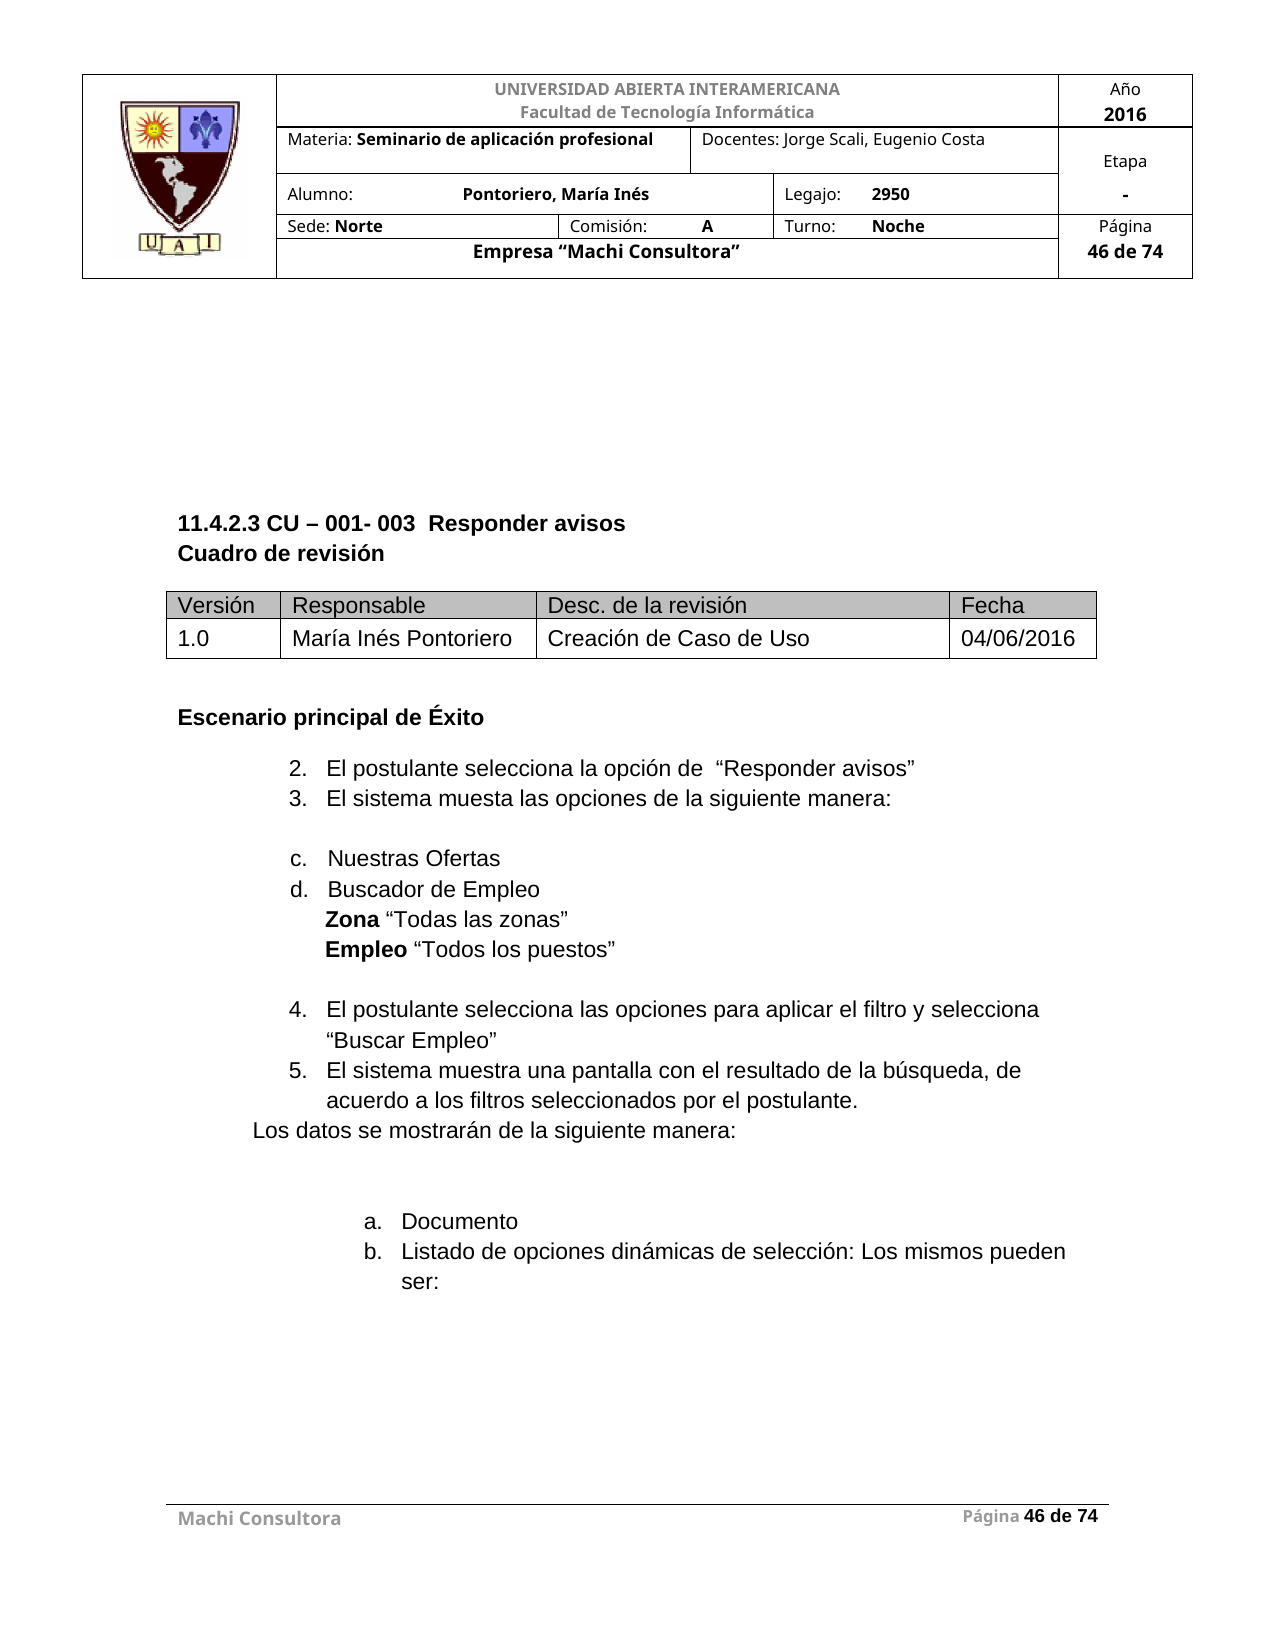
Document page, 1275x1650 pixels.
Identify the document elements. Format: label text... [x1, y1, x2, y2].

table_cell Creación de Caso de Uso [537, 619, 949, 657]
table_header Versión [167, 592, 280, 618]
table_header Desc. de la revisión [537, 592, 949, 618]
list Zona “Todas las zonas” [252, 906, 1098, 932]
list El sistema muesta las opciones de la siguiente manera: [288, 785, 1098, 811]
text Cuadro de revisión [177, 540, 1098, 566]
list El sistema muestra una pantalla con el resultado de la búsqueda, de acuerdo a los filtros seleccionados por el postulante. [288, 1057, 1098, 1113]
list Listado de opciones dinámicas de selección: Los mismos pueden ser: [363, 1238, 1098, 1294]
list El postulante selecciona la opción de “Responder avisos” [288, 755, 1098, 781]
list Empleo “Todos los puestos” [252, 936, 1098, 962]
table_header Fecha [950, 592, 1096, 618]
table_cell 04/06/2016 [950, 619, 1096, 657]
list Buscador de Empleo [290, 876, 1098, 902]
list Los datos se mostrarán de la siguiente manera: [252, 1117, 1098, 1174]
table_cell 1.0 [167, 619, 280, 657]
table_cell María Inés Pontoriero [281, 619, 536, 657]
list Documento [363, 1208, 1098, 1234]
subtitle 11.4.2.3 CU – 001- 003 Responder avisos [177, 509, 1098, 536]
text Escenario principal de Éxito [177, 704, 1098, 730]
list El postulante selecciona las opciones para aplicar el filtro y selecciona “Buscar Empleo” [288, 996, 1098, 1053]
table_header Responsable [281, 592, 536, 618]
picture [112, 93, 247, 260]
list Nuestras Ofertas [290, 845, 1098, 872]
